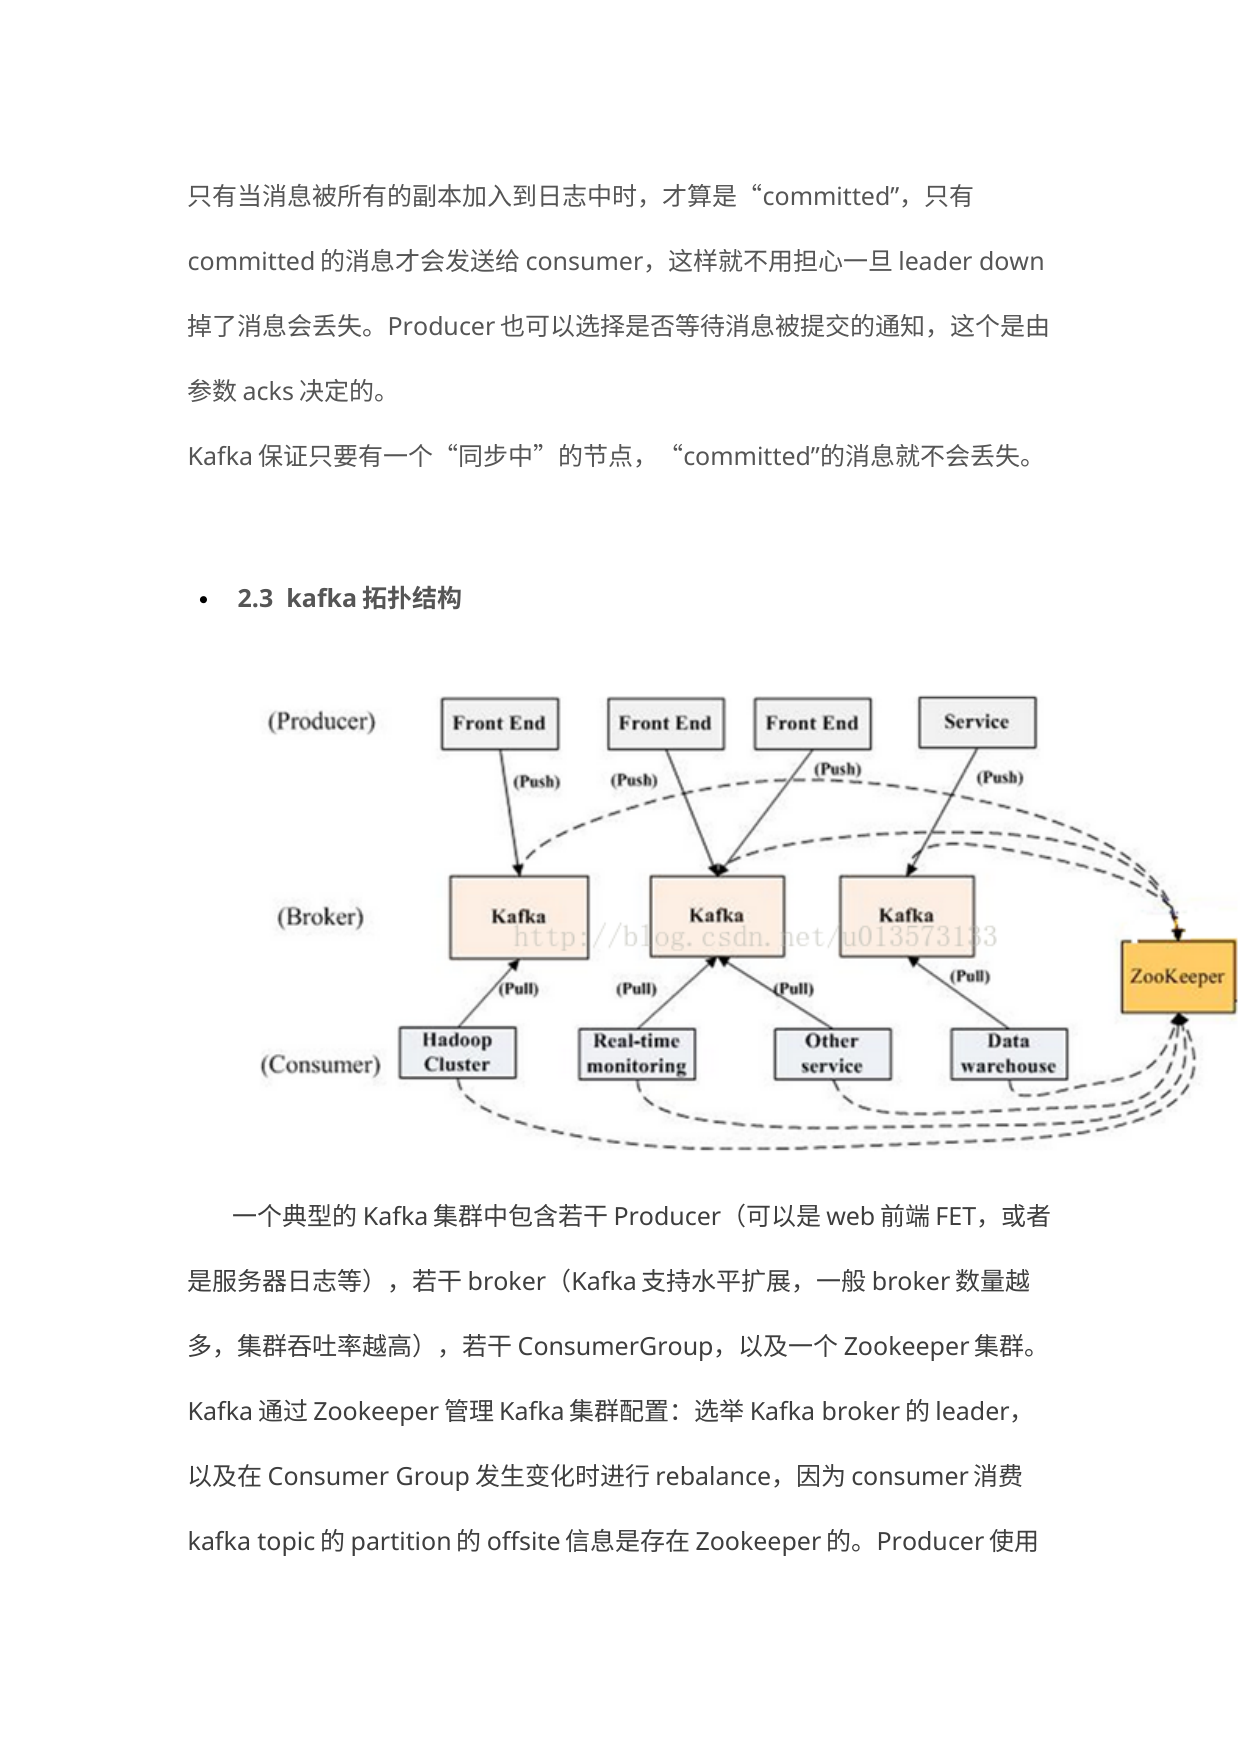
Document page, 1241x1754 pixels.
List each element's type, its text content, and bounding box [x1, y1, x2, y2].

text 只有当消息被所有的副本加入到日志中时，才算是“committed”，只有committed的消息才会发送给consumer，这样就不用担心一旦leader down掉了消息会丢失。Producer也可以选择是否等待消息被提交的通知，这个是由参数acks决定的。 [187, 162, 1053, 422]
text Kafka保证只要有一个“同步中”的节点，“committed”的消息就不会丢失。 [187, 422, 1053, 487]
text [187, 1182, 1053, 1572]
picture [237, 662, 1241, 1180]
